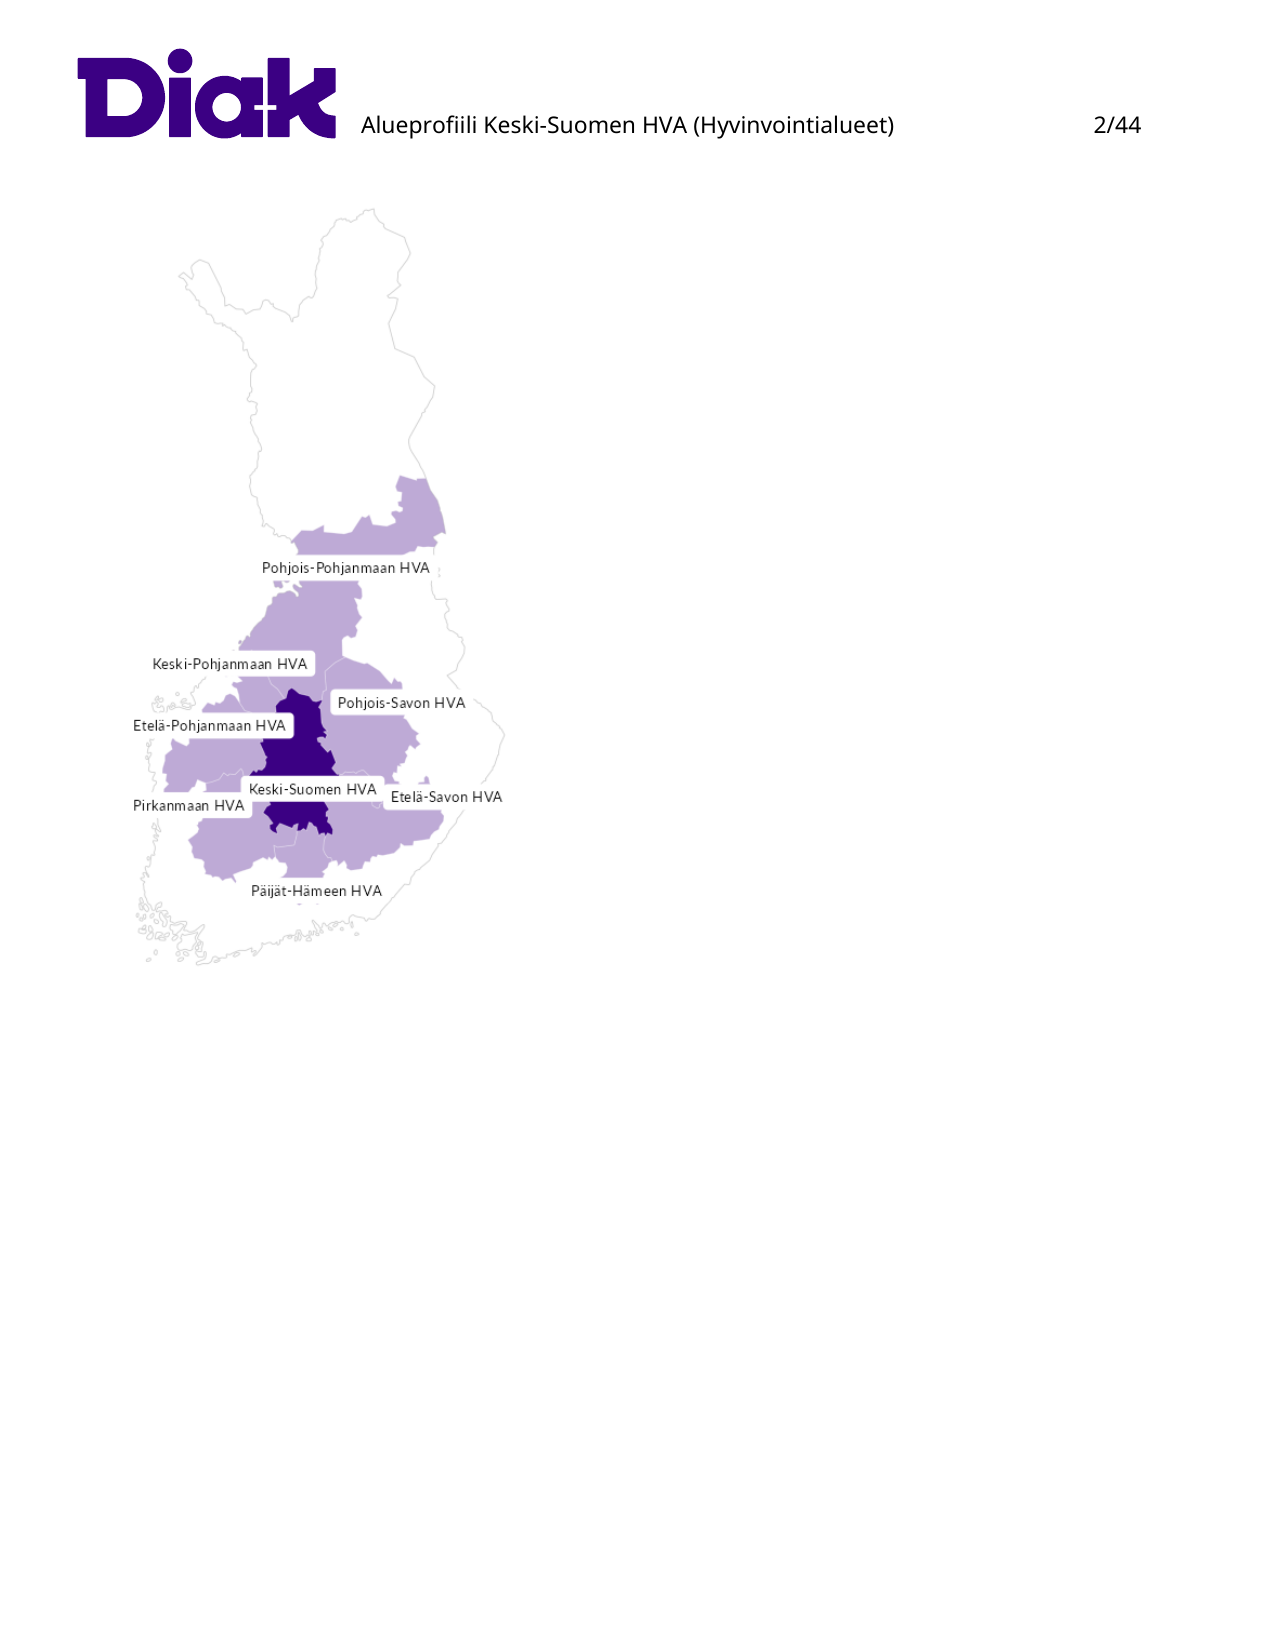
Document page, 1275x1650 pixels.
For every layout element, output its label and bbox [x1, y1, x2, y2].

picture [93, 172, 548, 1003]
